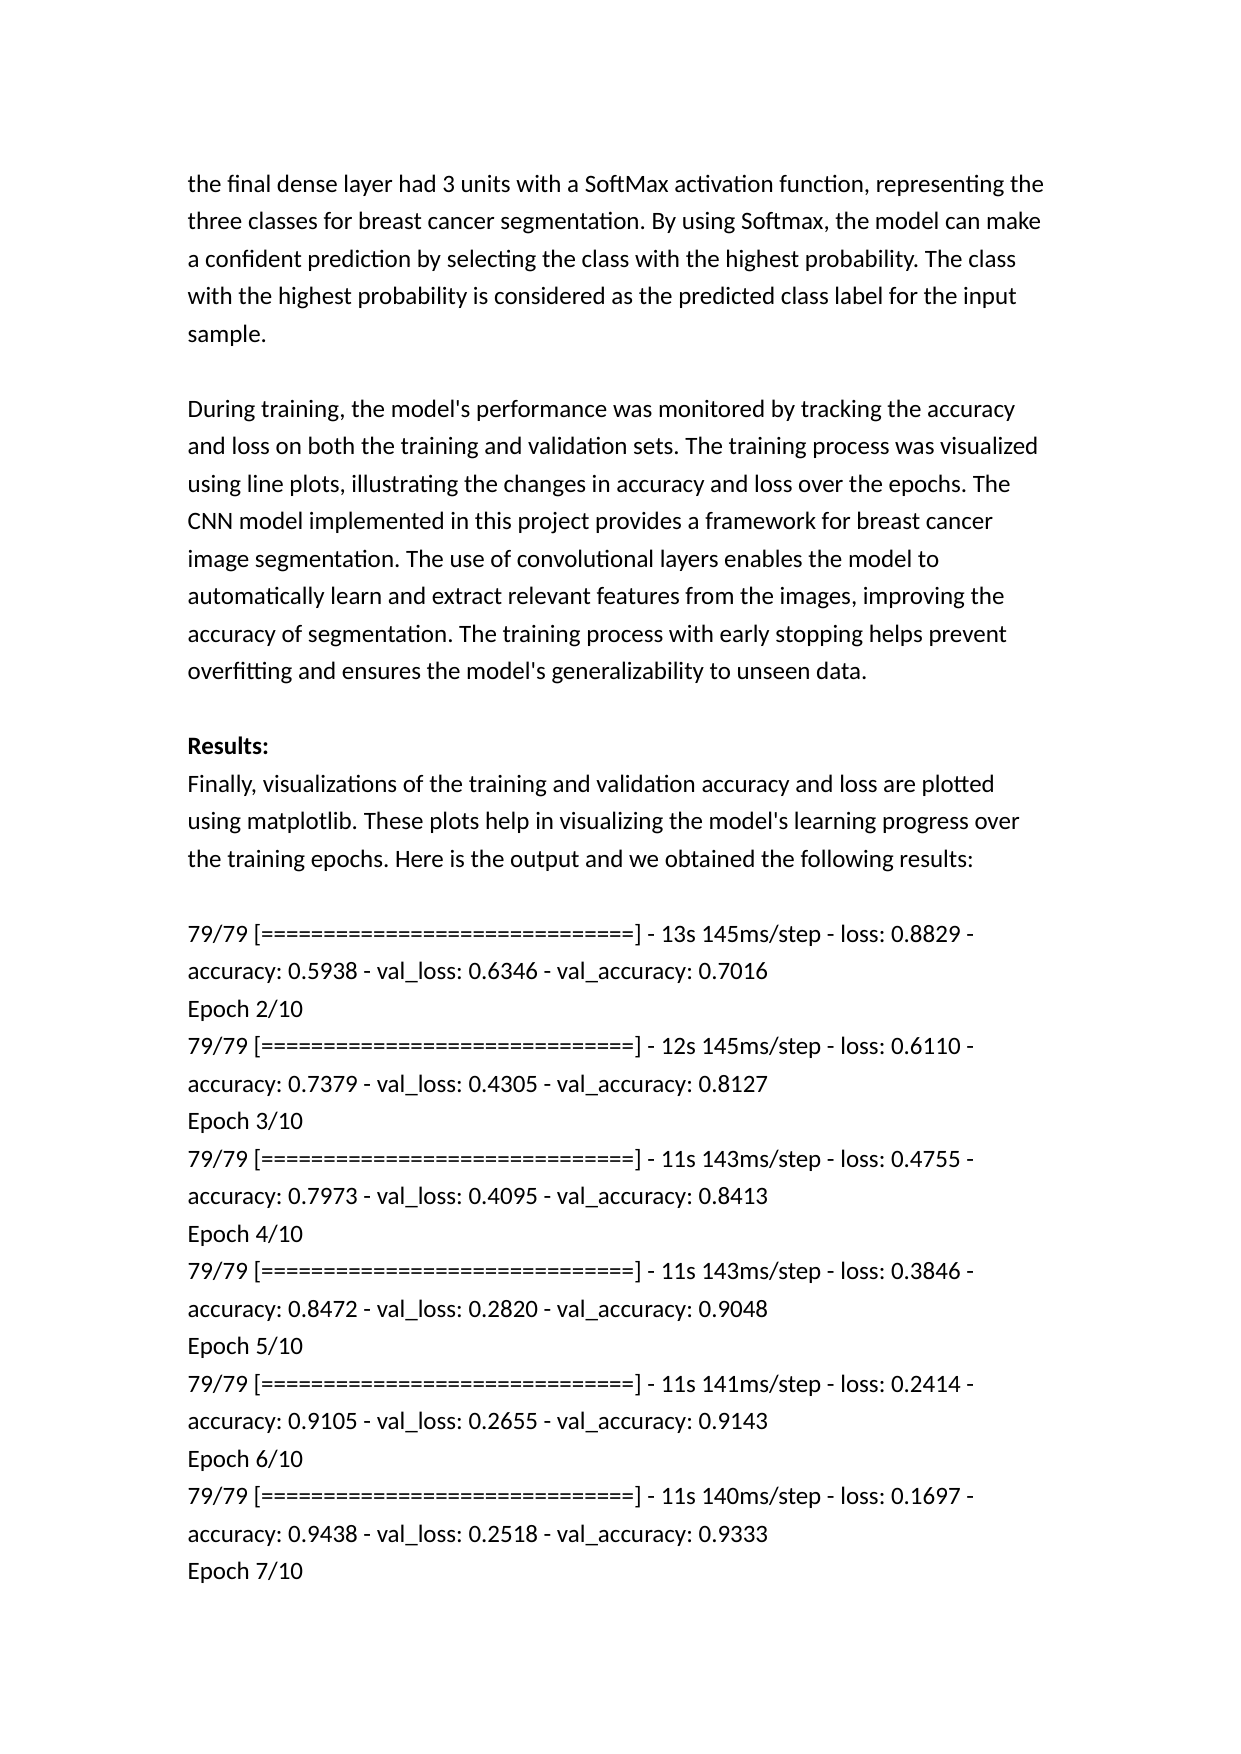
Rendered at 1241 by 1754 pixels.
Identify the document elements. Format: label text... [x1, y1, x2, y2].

text Finally, visualizations of the training and validation accuracy and loss are plotted using matplotlib. These plots help in visualizing the model's learning progress over the training epochs. Here is the output and we obtained the following results: [187, 764, 1053, 877]
text Epoch 4/10 [187, 1214, 1053, 1252]
text Epoch 2/10 [187, 989, 1053, 1027]
text 79/79 [==============================] - 12s 145ms/step - loss: 0.6110 - accuracy: 0.7379 - val_loss: 0.4305 - val_accuracy: 0.8127 [187, 1027, 1053, 1102]
text 79/79 [==============================] - 13s 145ms/step - loss: 0.8829 - accuracy: 0.5938 - val_loss: 0.6346 - val_accuracy: 0.7016 [187, 914, 1053, 989]
text Epoch 3/10 [187, 1102, 1053, 1139]
text Results: [187, 727, 1053, 764]
text Epoch 6/10 [187, 1439, 1053, 1477]
text Epoch 5/10 [187, 1327, 1053, 1364]
text 79/79 [==============================] - 11s 143ms/step - loss: 0.3846 - accuracy: 0.8472 - val_loss: 0.2820 - val_accuracy: 0.9048 [187, 1252, 1053, 1327]
text 79/79 [==============================] - 11s 140ms/step - loss: 0.1697 - accuracy: 0.9438 - val_loss: 0.2518 - val_accuracy: 0.9333 [187, 1477, 1053, 1552]
text 79/79 [==============================] - 11s 143ms/step - loss: 0.4755 - accuracy: 0.7973 - val_loss: 0.4095 - val_accuracy: 0.8413 [187, 1139, 1053, 1214]
text 79/79 [==============================] - 11s 141ms/step - loss: 0.2414 - accuracy: 0.9105 - val_loss: 0.2655 - val_accuracy: 0.9143 [187, 1364, 1053, 1439]
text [187, 164, 1053, 352]
text During training, the model's performance was monitored by tracking the accuracy and loss on both the training and validation sets. The training process was visualized using line plots, illustrating the changes in accuracy and loss over the epochs. The CNN model implemented in this project provides a framework for breast cancer image segmentation. The use of convolutional layers enables the model to automatically learn and extract relevant features from the images, improving the accuracy of segmentation. The training process with early stopping helps prevent overfitting and ensures the model's generalizability to unseen data. [187, 389, 1053, 689]
text Epoch 7/10 [187, 1552, 1053, 1589]
